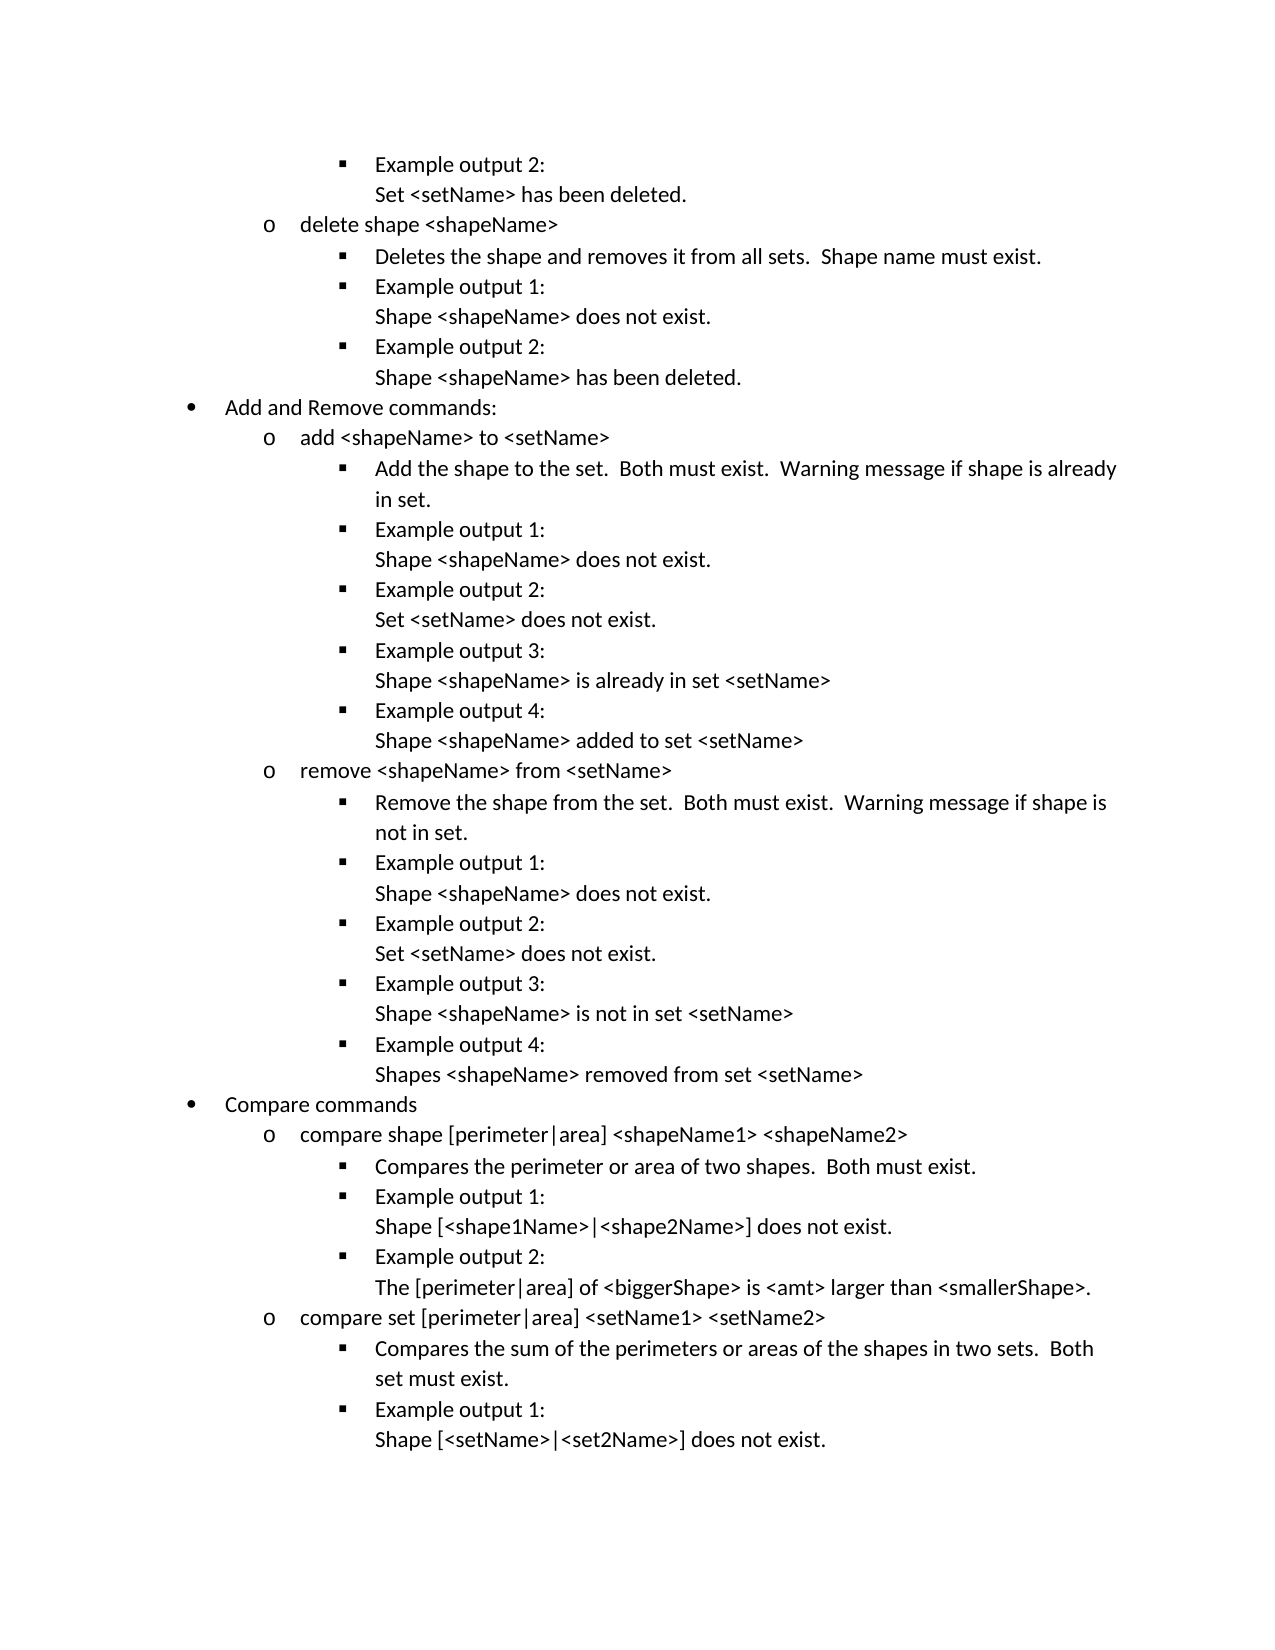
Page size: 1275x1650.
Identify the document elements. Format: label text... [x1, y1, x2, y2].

list Compares the sum of the perimeters or areas of the shapes in two sets. Both set must exist. [337, 1334, 1125, 1393]
list Example output 3: Shape <shapeName> is not in set <setName> [337, 969, 1125, 1028]
list Example output 1: Shape <shapeName> does not exist. [337, 272, 1125, 330]
list Add the shape to the set. Both must exist. Warning message if shape is already in set. [337, 454, 1125, 513]
list Example output 4: Shapes <shapeName> removed from set <setName> [337, 1030, 1125, 1088]
list Example output 1: Shape <shapeName> does not exist. [337, 848, 1125, 907]
list Remove the shape from the set. Both must exist. Warning message if shape is not in set. [337, 788, 1125, 846]
list Example output 4: Shape <shapeName> added to set <setName> [337, 696, 1125, 754]
list Deletes the shape and removes it from all sets. Shape name must exist. [337, 242, 1125, 270]
list Example output 1: Shape [<setName>|<set2Name>] does not exist. [337, 1395, 1125, 1453]
list add <shapeName> to <setName> [262, 423, 1125, 452]
list compare shape [perimeter|area] <shapeName1> <shapeName2> [262, 1120, 1125, 1149]
list Example output 2: Shape <shapeName> has been deleted. [337, 332, 1125, 391]
list compare set [perimeter|area] <setName1> <setName2> [262, 1303, 1125, 1332]
list Example output 2: Set <setName> does not exist. [337, 575, 1125, 634]
list Example output 2: Set <setName> has been deleted. [337, 150, 1125, 208]
list Example output 1: Shape [<shape1Name>|<shape2Name>] does not exist. [337, 1182, 1125, 1240]
list Example output 2: The [perimeter|area] of <biggerShape> is <amt> larger than <smallerShape>. [337, 1242, 1125, 1301]
list delete shape <shapeName> [262, 210, 1125, 239]
list Compare commands [187, 1090, 1125, 1118]
list Add and Remove commands: [187, 393, 1125, 421]
list Compares the perimeter or area of two shapes. Both must exist. [337, 1152, 1125, 1180]
list Example output 1: Shape <shapeName> does not exist. [337, 515, 1125, 573]
list Example output 2: Set <setName> does not exist. [337, 909, 1125, 967]
list remove <shapeName> from <setName> [262, 757, 1125, 786]
list Example output 3: Shape <shapeName> is already in set <setName> [337, 636, 1125, 694]
